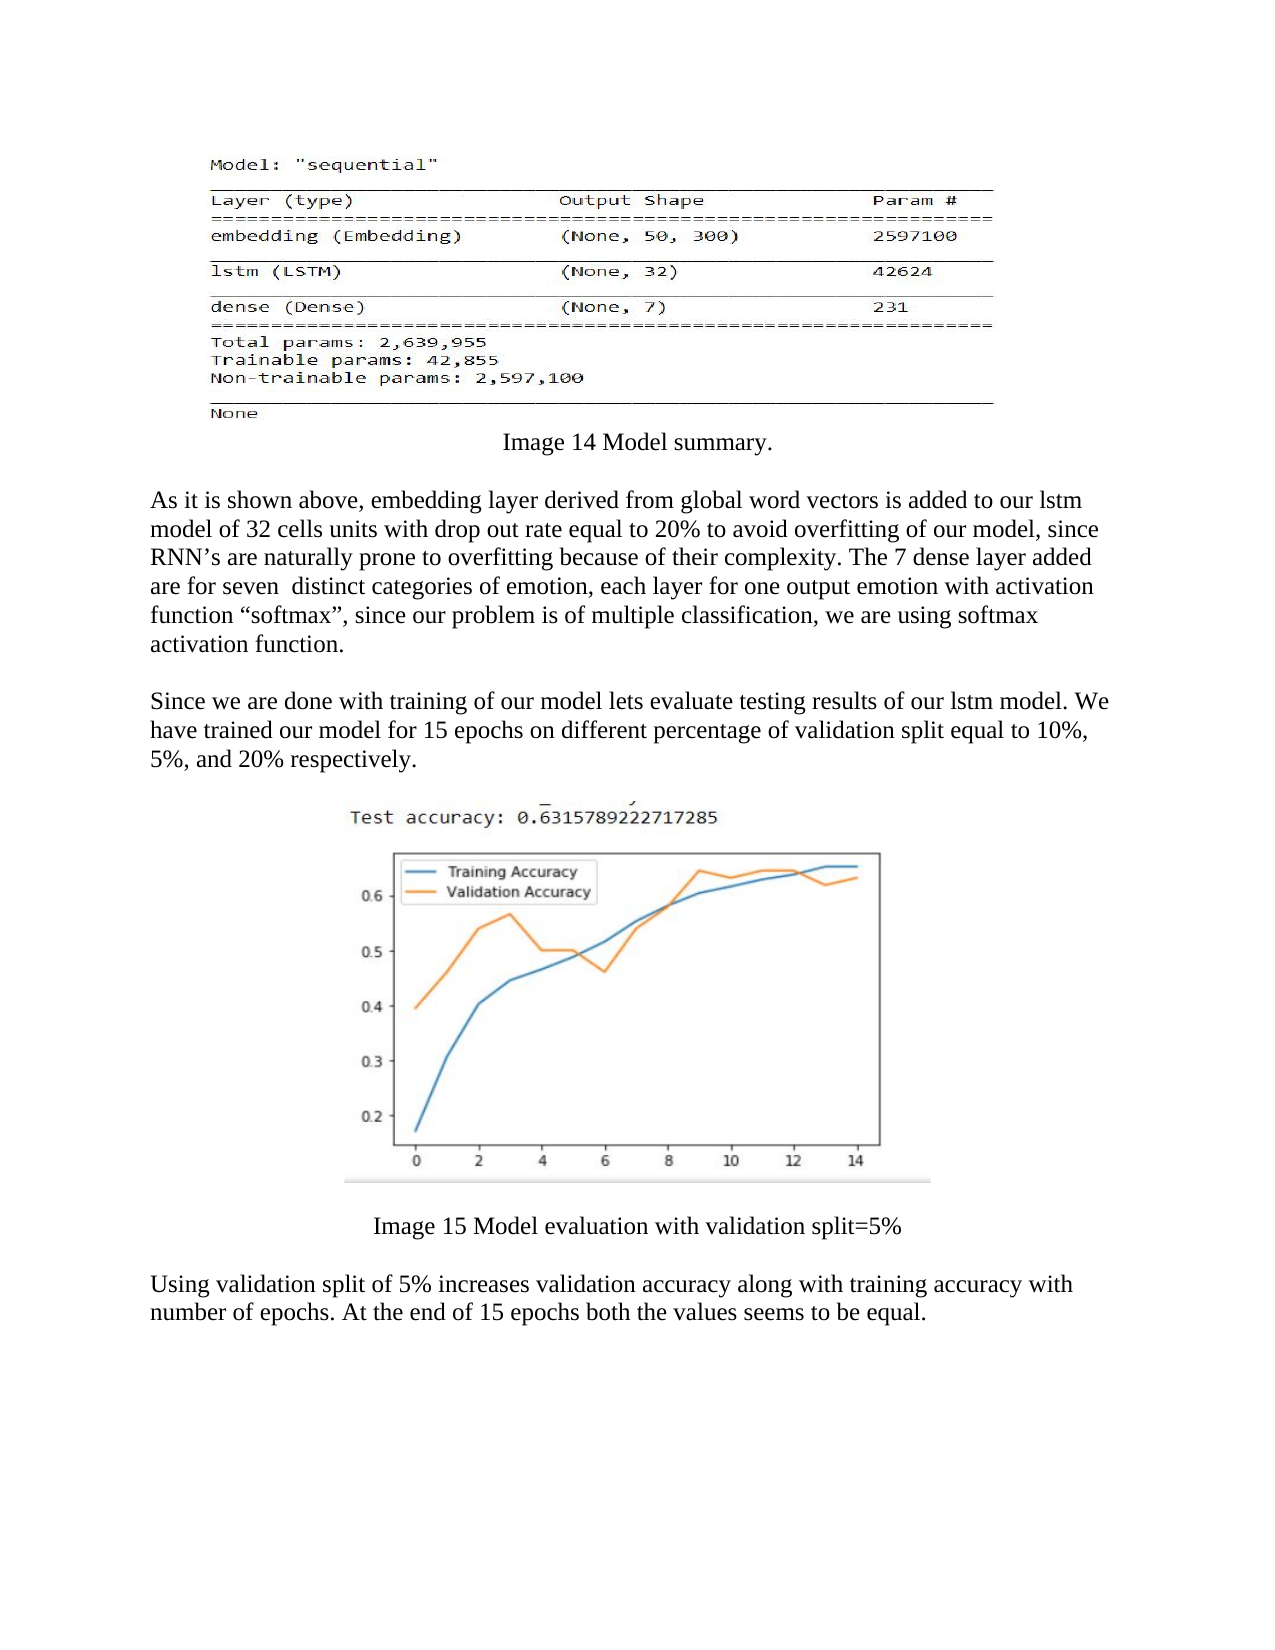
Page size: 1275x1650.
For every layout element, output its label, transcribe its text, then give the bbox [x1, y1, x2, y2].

text Image 14 Model summary. [150, 427, 1125, 456]
text Image 15 Model evaluation with validation split=5% [150, 1211, 1125, 1240]
text As it is shown above, embedding layer derived from global word vectors is added to our lstm model of 32 cells units with drop out rate equal to 20% to avoid overfitting of our model, since RNN’s are naturally prone to overfitting because of their complexity. The 7 dense layer added are for seven distinct categories of emotion, each layer for one output emotion with activation function “softmax”, since our problem is of multiple classification, we are using softmax activation function. [150, 485, 1125, 657]
picture [206, 150, 1069, 428]
text Using validation split of 5% increases validation accuracy along with training accuracy with number of epochs. At the end of 15 epochs both the values seems to be equal. [150, 1269, 1125, 1326]
text Since we are done with training of our model lets evaluate testing results of our lstm model. We have trained our model for 15 epochs on different percentage of validation split equal to 10%, 5%, and 20% respectively. [150, 686, 1125, 772]
picture [344, 801, 931, 1183]
